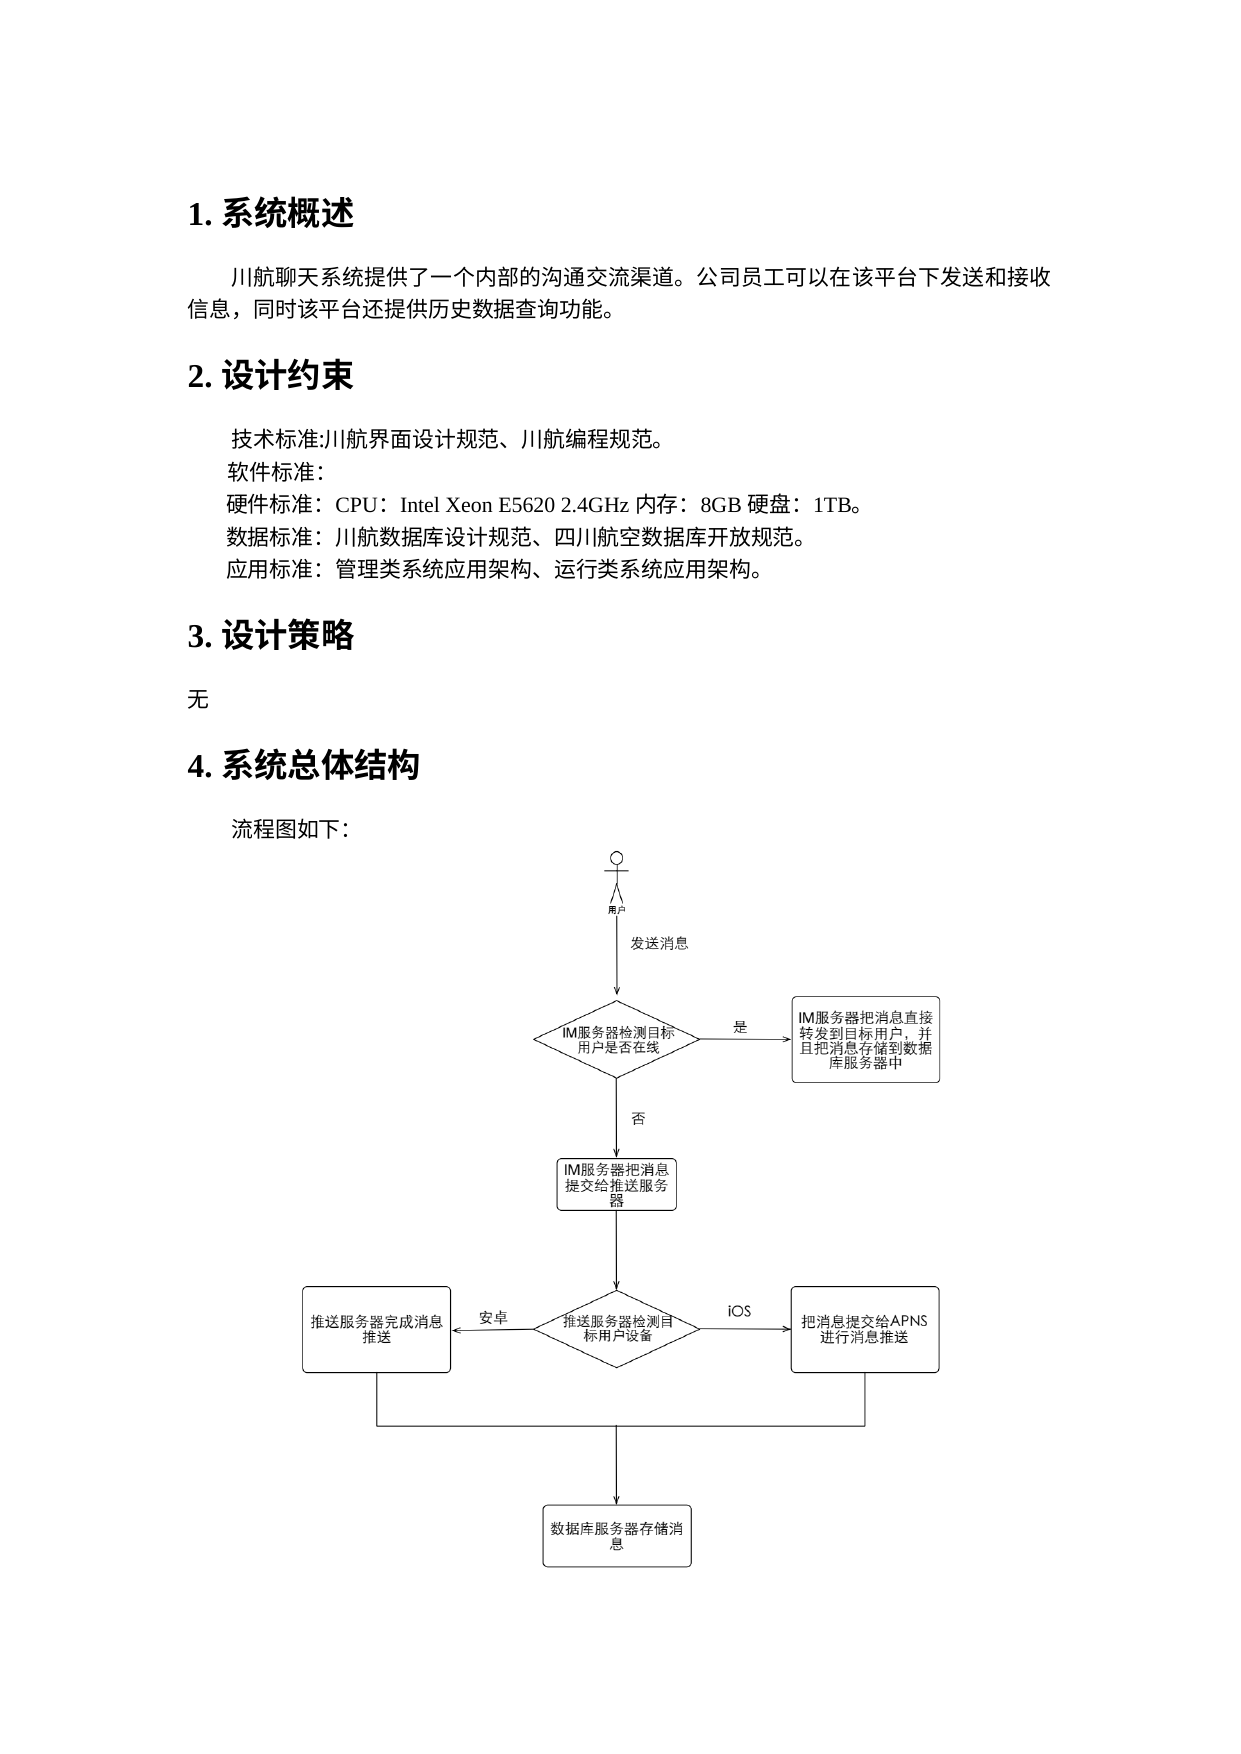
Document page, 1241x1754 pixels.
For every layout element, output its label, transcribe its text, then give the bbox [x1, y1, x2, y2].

text 川航聊天系统提供了一个内部的沟通交流渠道。公司员工可以在该平台下发送和接收信息，同时该平台还提供历史数据查询功能。 [187, 259, 1053, 324]
text 数据标准：川航数据库设计规范、四川航空数据库开放规范。 [226, 519, 1053, 552]
text 无 [187, 682, 1053, 714]
subtitle 3. 设计策略 [187, 601, 1053, 666]
text 软件标准： [187, 454, 1053, 487]
text 流程图如下： [187, 812, 1053, 844]
subtitle 2. 设计约束 [187, 341, 1053, 406]
subtitle 4. 系统总体结构 [187, 731, 1053, 796]
text 应用标准：管理类系统应用架构、运行类系统应用架构。 [226, 552, 1053, 584]
text 硬件标准：CPU：Intel Xeon E5620 2.4GHz 内存：8GB 硬盘：1TB。 [226, 487, 1053, 519]
subtitle 1. 系统概述 [187, 178, 1053, 243]
text 技术标准:川航界面设计规范、川航编程规范。 [187, 422, 1053, 454]
